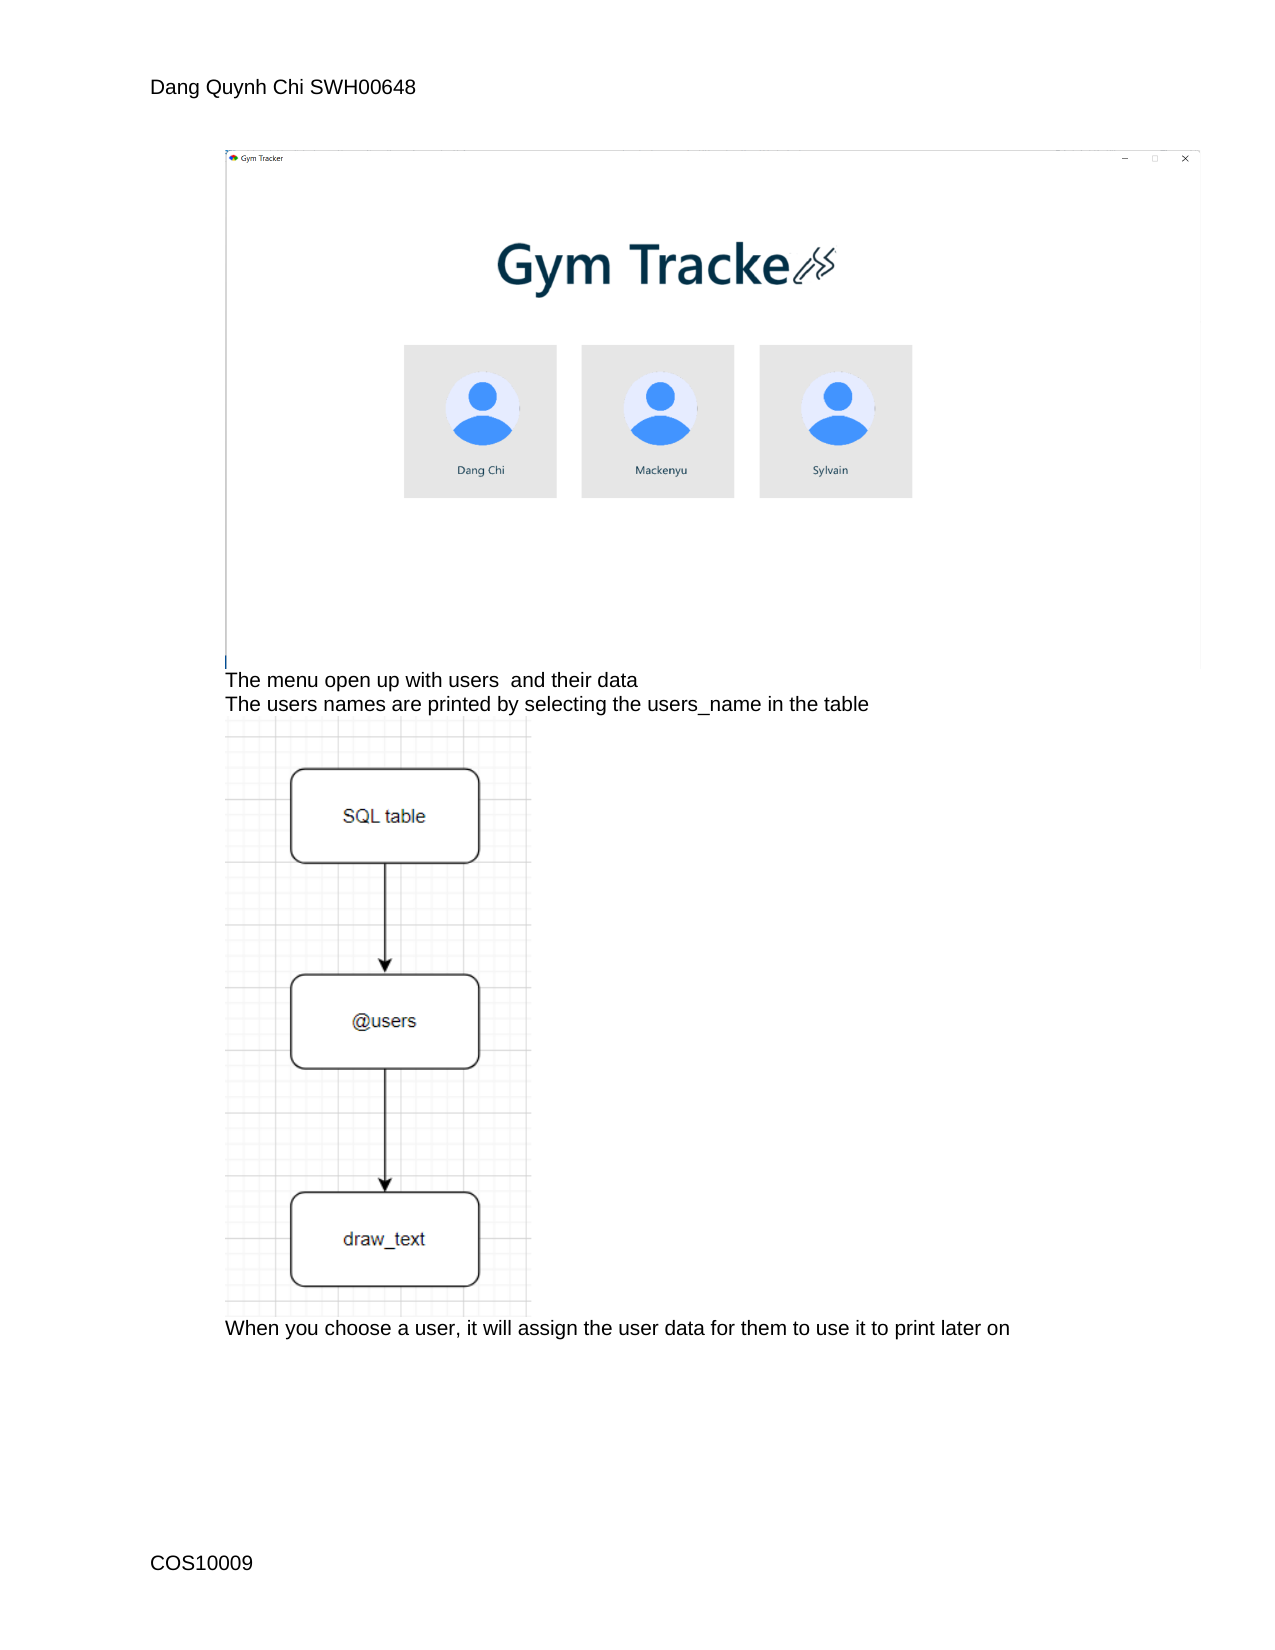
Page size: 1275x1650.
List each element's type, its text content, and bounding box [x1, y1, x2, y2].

picture [225, 150, 1200, 669]
list The menu open up with users and their data [225, 669, 1125, 692]
picture [225, 716, 532, 1317]
list The users names are printed by selecting the users_name in the table [225, 692, 1125, 716]
list When you choose a user, it will assign the user data for them to use it to print later on [225, 1316, 1125, 1340]
